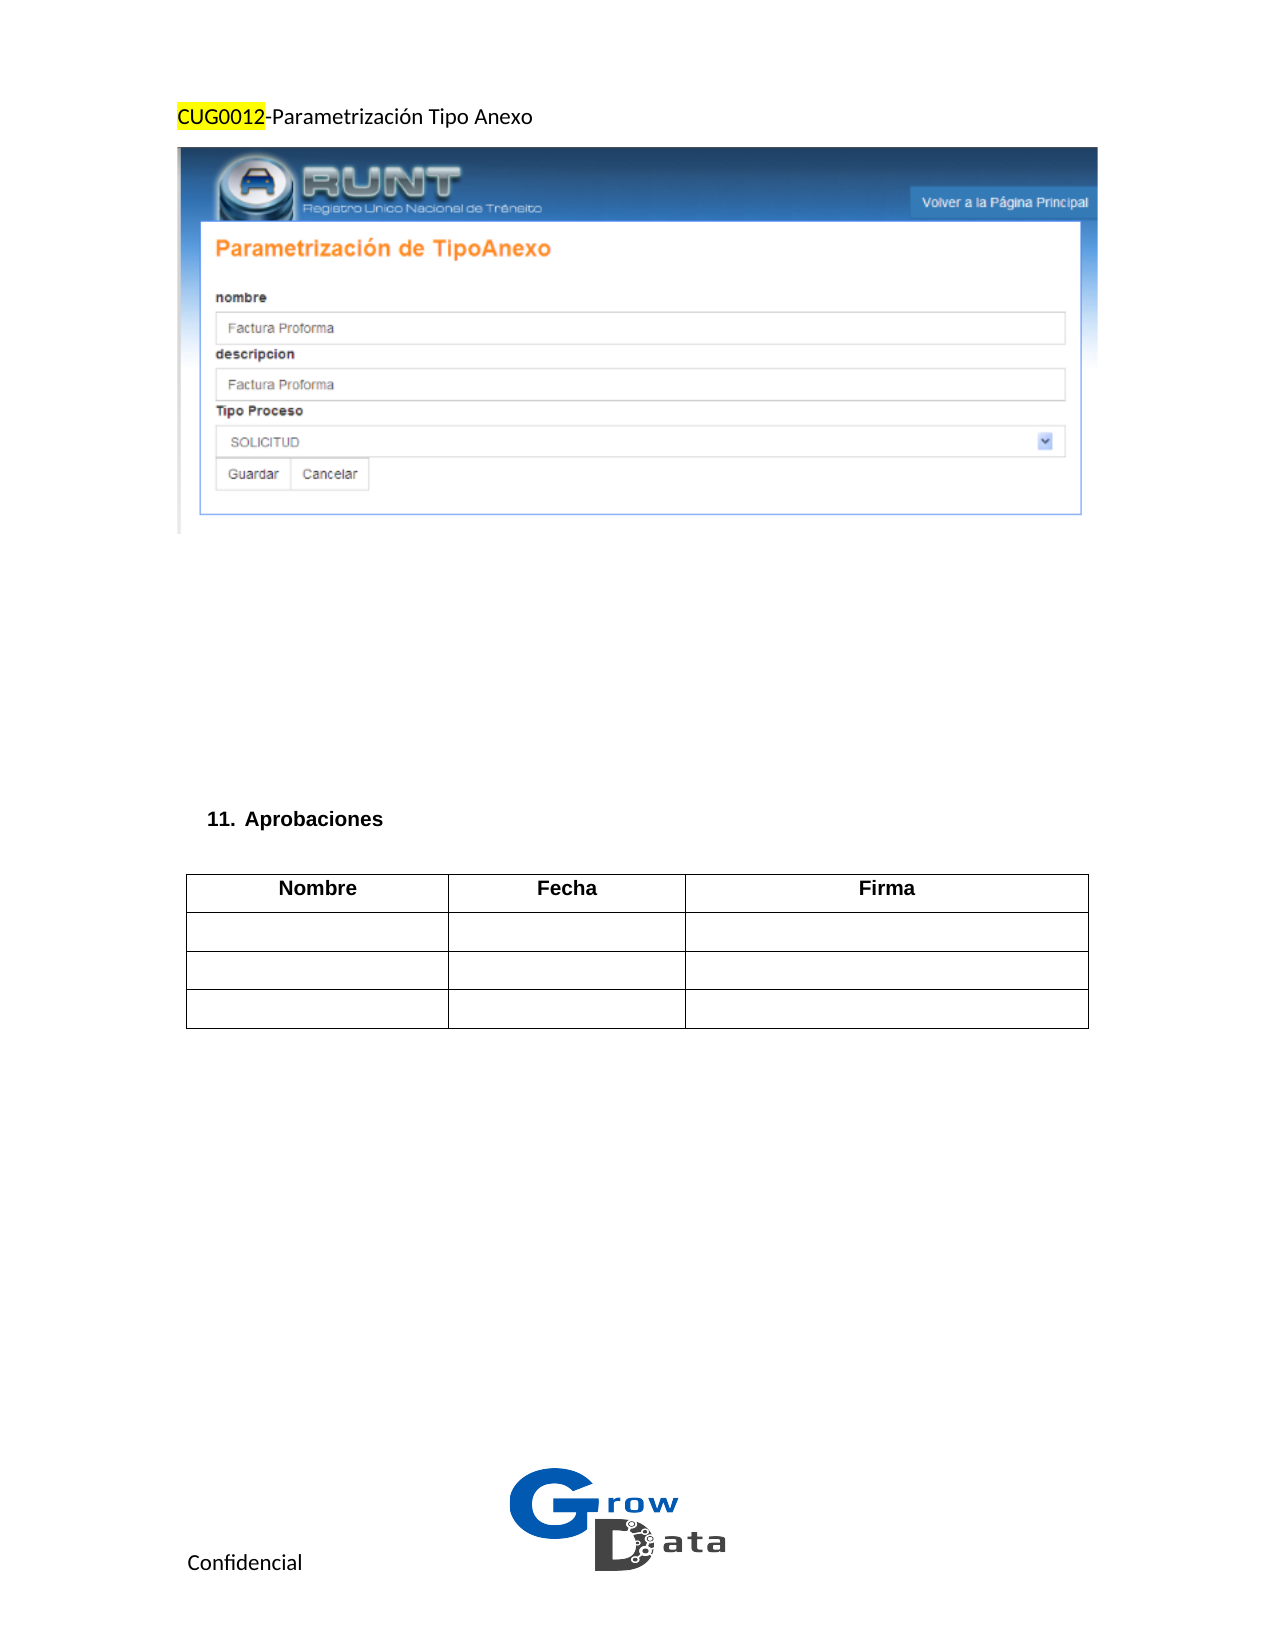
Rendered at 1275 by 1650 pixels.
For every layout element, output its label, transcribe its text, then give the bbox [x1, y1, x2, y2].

subtitle Aprobaciones [207, 807, 1098, 831]
table_header Nombre [187, 875, 448, 912]
table_cell [187, 913, 448, 951]
table_header Fecha [449, 875, 685, 912]
table_cell [686, 913, 1088, 951]
table_cell [686, 952, 1088, 989]
table_header Firma [686, 875, 1088, 912]
table_cell [187, 952, 448, 989]
table_cell [449, 952, 685, 989]
picture [509, 1468, 726, 1571]
table_cell [686, 990, 1088, 1028]
picture [177, 147, 1098, 534]
table_cell [449, 990, 685, 1028]
table_cell [449, 913, 685, 951]
table_cell [187, 990, 448, 1028]
